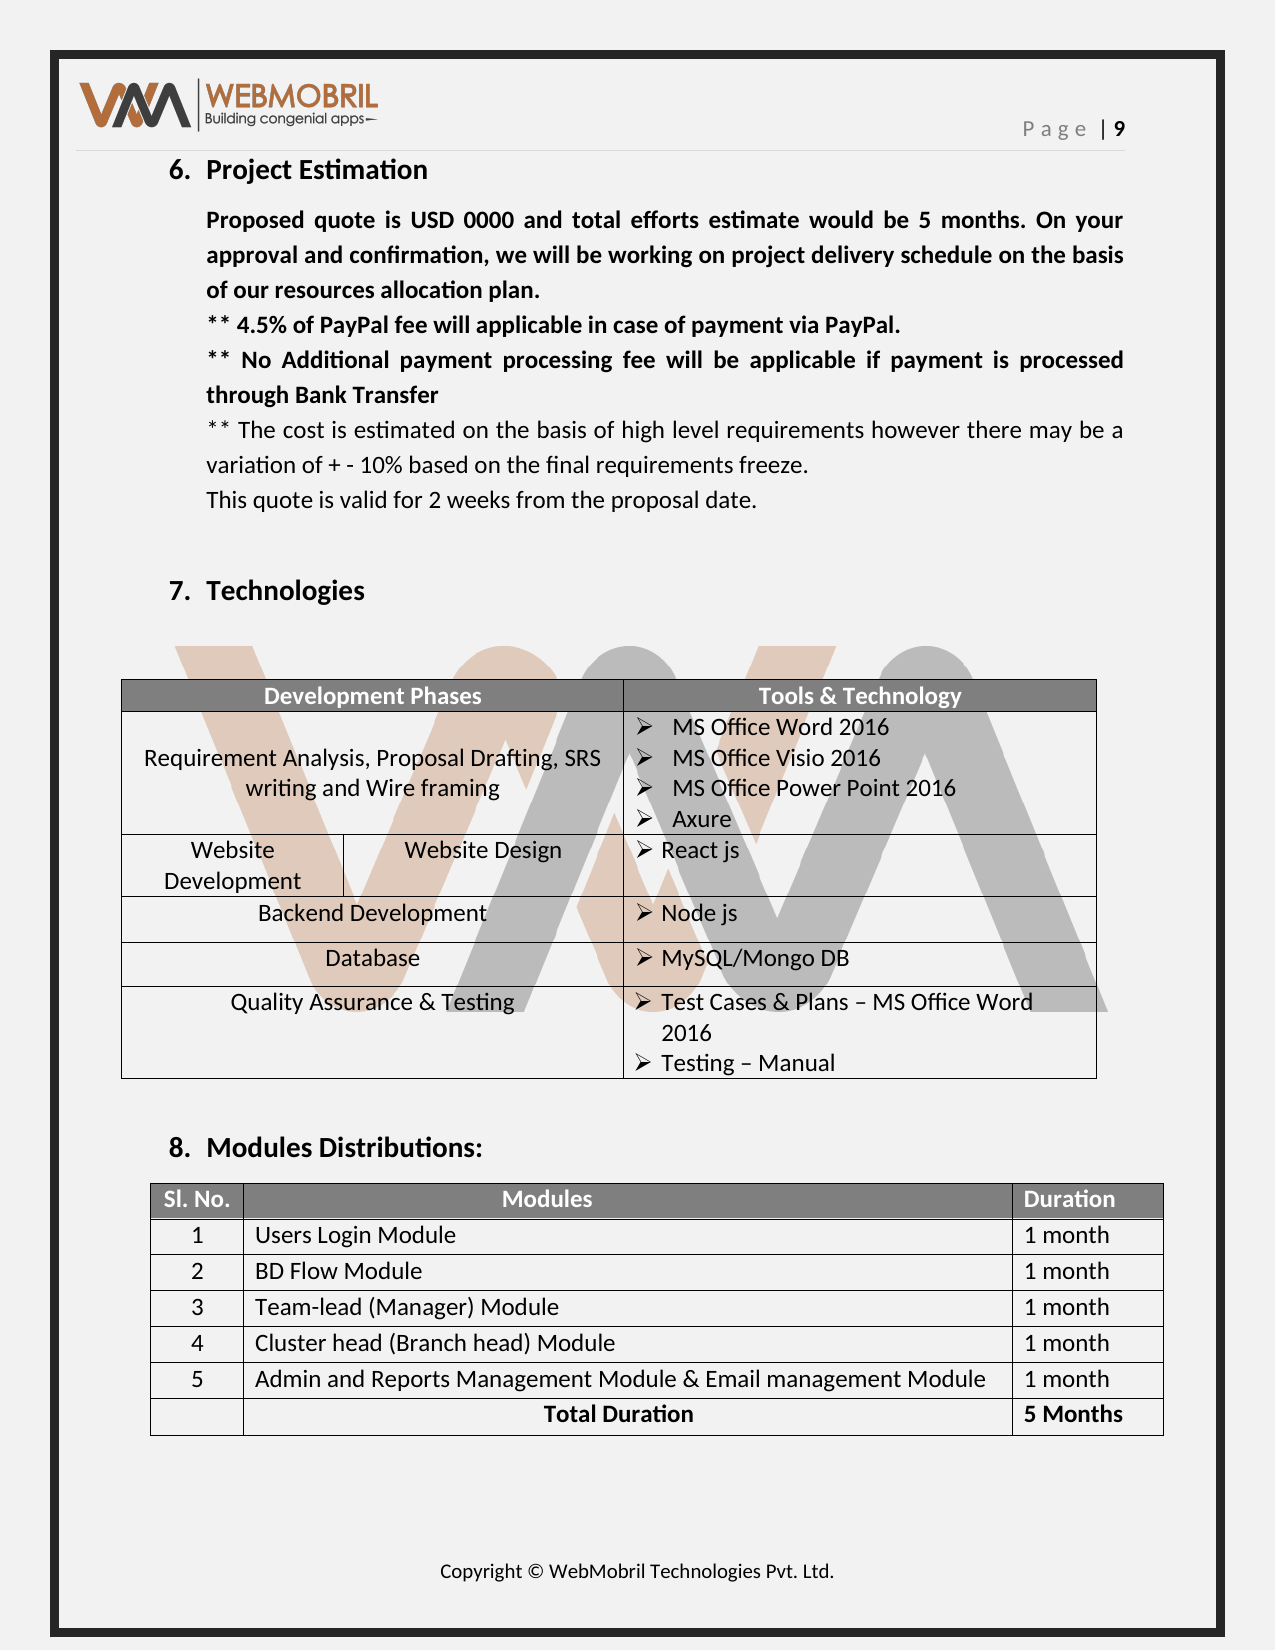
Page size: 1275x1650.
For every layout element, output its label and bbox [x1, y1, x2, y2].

picture [150, 835, 343, 896]
picture [624, 835, 1096, 896]
picture [150, 943, 623, 986]
picture [624, 943, 1096, 986]
picture [624, 897, 1096, 942]
picture [624, 712, 1096, 834]
picture [150, 897, 623, 942]
picture [344, 835, 623, 896]
picture [624, 987, 1096, 1030]
picture [150, 621, 1126, 1030]
picture [150, 987, 623, 1030]
picture [76, 75, 381, 136]
picture [150, 712, 623, 834]
